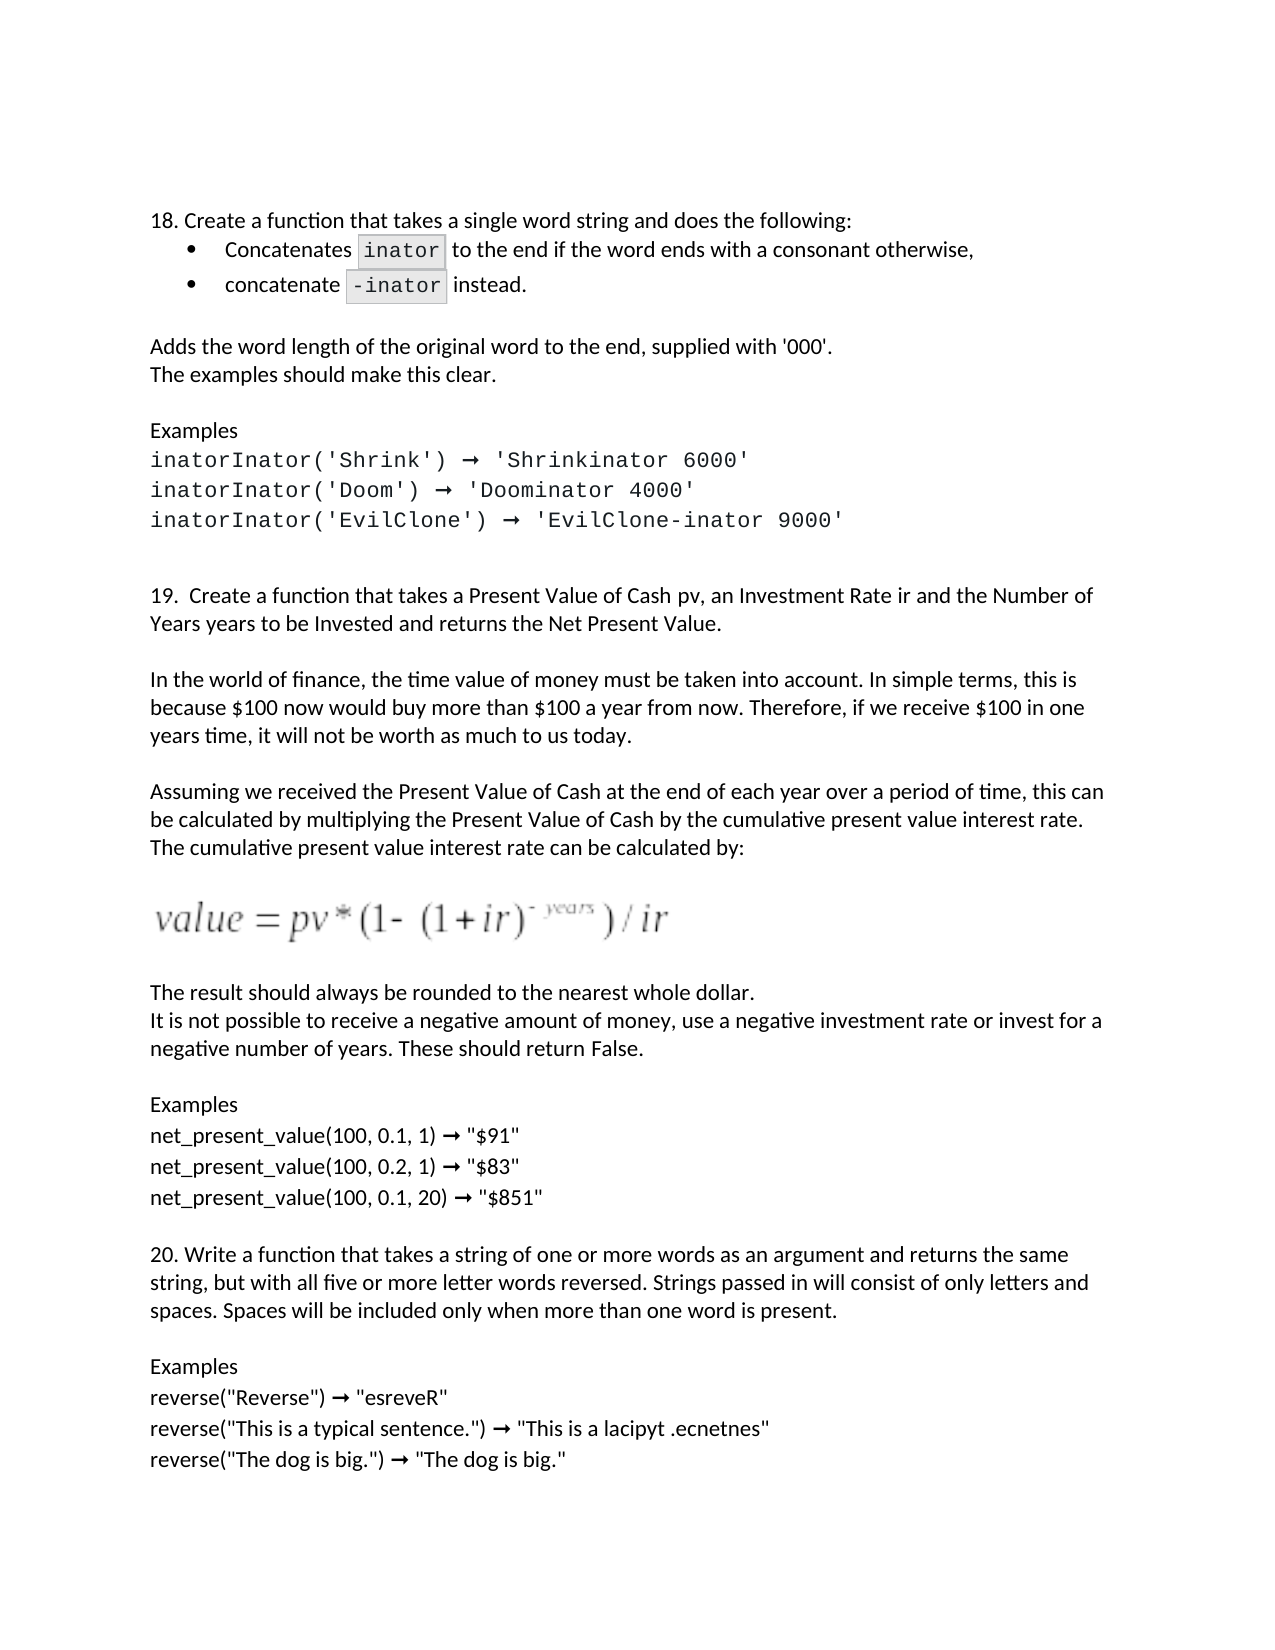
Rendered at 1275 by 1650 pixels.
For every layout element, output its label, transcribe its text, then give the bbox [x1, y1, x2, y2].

text Assuming we received the Present Value of Cash at the end of each year over a period of time, this can be calculated by multiplying the Present Value of Cash by the cumulative present value interest rate. [150, 777, 1125, 833]
text Examples [150, 416, 1125, 444]
text The examples should make this clear. [150, 360, 1125, 388]
list concatenate -inator instead. [187, 269, 346, 304]
text reverse("This is a typical sentence.") ➞ "This is a lacipyt .ecnetnes" [150, 1412, 1125, 1443]
text The result should always be rounded to the nearest whole dollar. [150, 978, 1125, 1006]
list concatenate -inator instead. [448, 269, 1125, 304]
text inatorInator('Doom') ➞ 'Doominator 4000' [150, 474, 1125, 504]
text In the world of finance, the time value of money must be taken into account. In simple terms, this is because $100 now would buy more than $100 a year from now. Therefore, if we receive $100 in one years time, it will not be worth as much to us today. [150, 665, 1125, 749]
text reverse("Reverse") ➞ "esreveR" [150, 1380, 1125, 1412]
text Examples [150, 1091, 1125, 1118]
text It is not possible to receive a negative amount of money, use a negative investment rate or invest for a negative number of years. These should return False. [150, 1006, 1125, 1062]
text reverse("The dog is big.") ➞ "The dog is big." [150, 1443, 1125, 1474]
text The cumulative present value interest rate can be calculated by: [150, 833, 1125, 861]
text inatorInator('EvilClone') ➞ 'EvilClone-inator 9000' [150, 504, 1125, 534]
text net_present_value(100, 0.1, 1) ➞ "$91" [150, 1118, 1125, 1150]
text 18. Create a function that takes a single word string and does the following: [150, 206, 1125, 234]
text inatorInator('Shrink') ➞ 'Shrinkinator 6000' [150, 444, 1125, 474]
list Concatenates inator to the end if the word ends with a consonant otherwise, [447, 234, 1125, 269]
text net_present_value(100, 0.1, 20) ➞ "$851" [150, 1181, 1125, 1212]
text 20. Write a function that takes a string of one or more words as an argument and returns the same string, but with all five or more letter words reversed. Strings passed in will consist of only letters and spaces. Spaces will be included only when more than one word is present. [150, 1240, 1125, 1324]
text 19. Create a function that takes a Present Value of Cash pv, an Investment Rate ir and the Number of Years years to be Invested and returns the Net Present Value. [150, 581, 1125, 637]
text Adds the word length of the original word to the end, supplied with '000'. [150, 332, 1125, 360]
text net_present_value(100, 0.2, 1) ➞ "$83" [150, 1150, 1125, 1181]
list Concatenates inator to the end if the word ends with a consonant otherwise, [187, 234, 358, 269]
text Examples [150, 1352, 1125, 1380]
